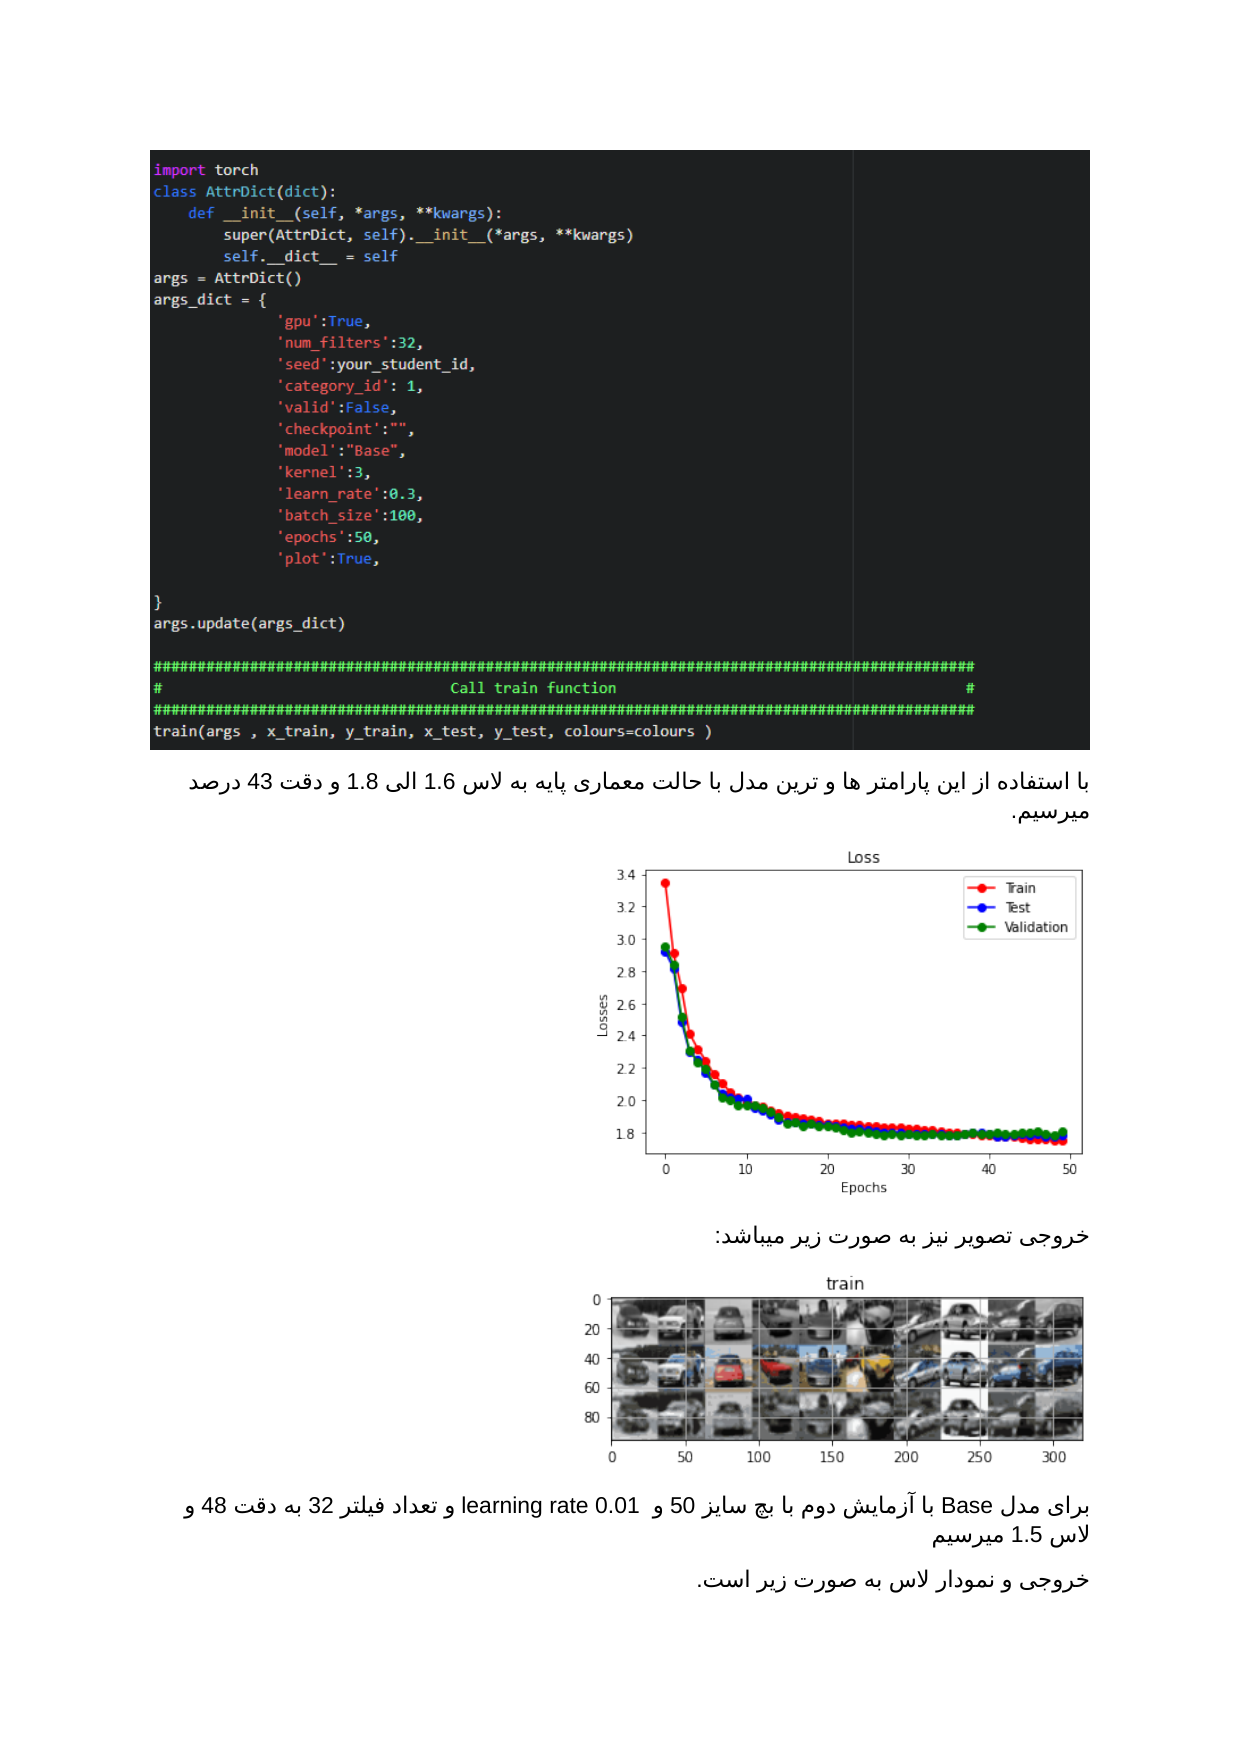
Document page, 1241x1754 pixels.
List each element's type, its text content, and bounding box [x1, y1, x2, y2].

picture [150, 150, 1090, 750]
text خروجی تصویر نیز به صورت زیر میباشد: [150, 1222, 1090, 1248]
picture [588, 841, 1090, 1203]
text برای مدل Base با آزمایش دوم با بچ سایز 50 و learning rate 0.01 و تعداد فیلتر 32 به دقت 48 و لاس 1.5 میرسیم [150, 1492, 1090, 1547]
text خروجی و نمودار لاس به صورت زیر است. [150, 1566, 1090, 1592]
text با استفاده از این پارامتر ها و ترین مدل با حالت معماری پایه به لاس 1.6 الی 1.8 و دقت 43 درصد میرسیم. [150, 768, 1090, 823]
picture [573, 1266, 1091, 1474]
